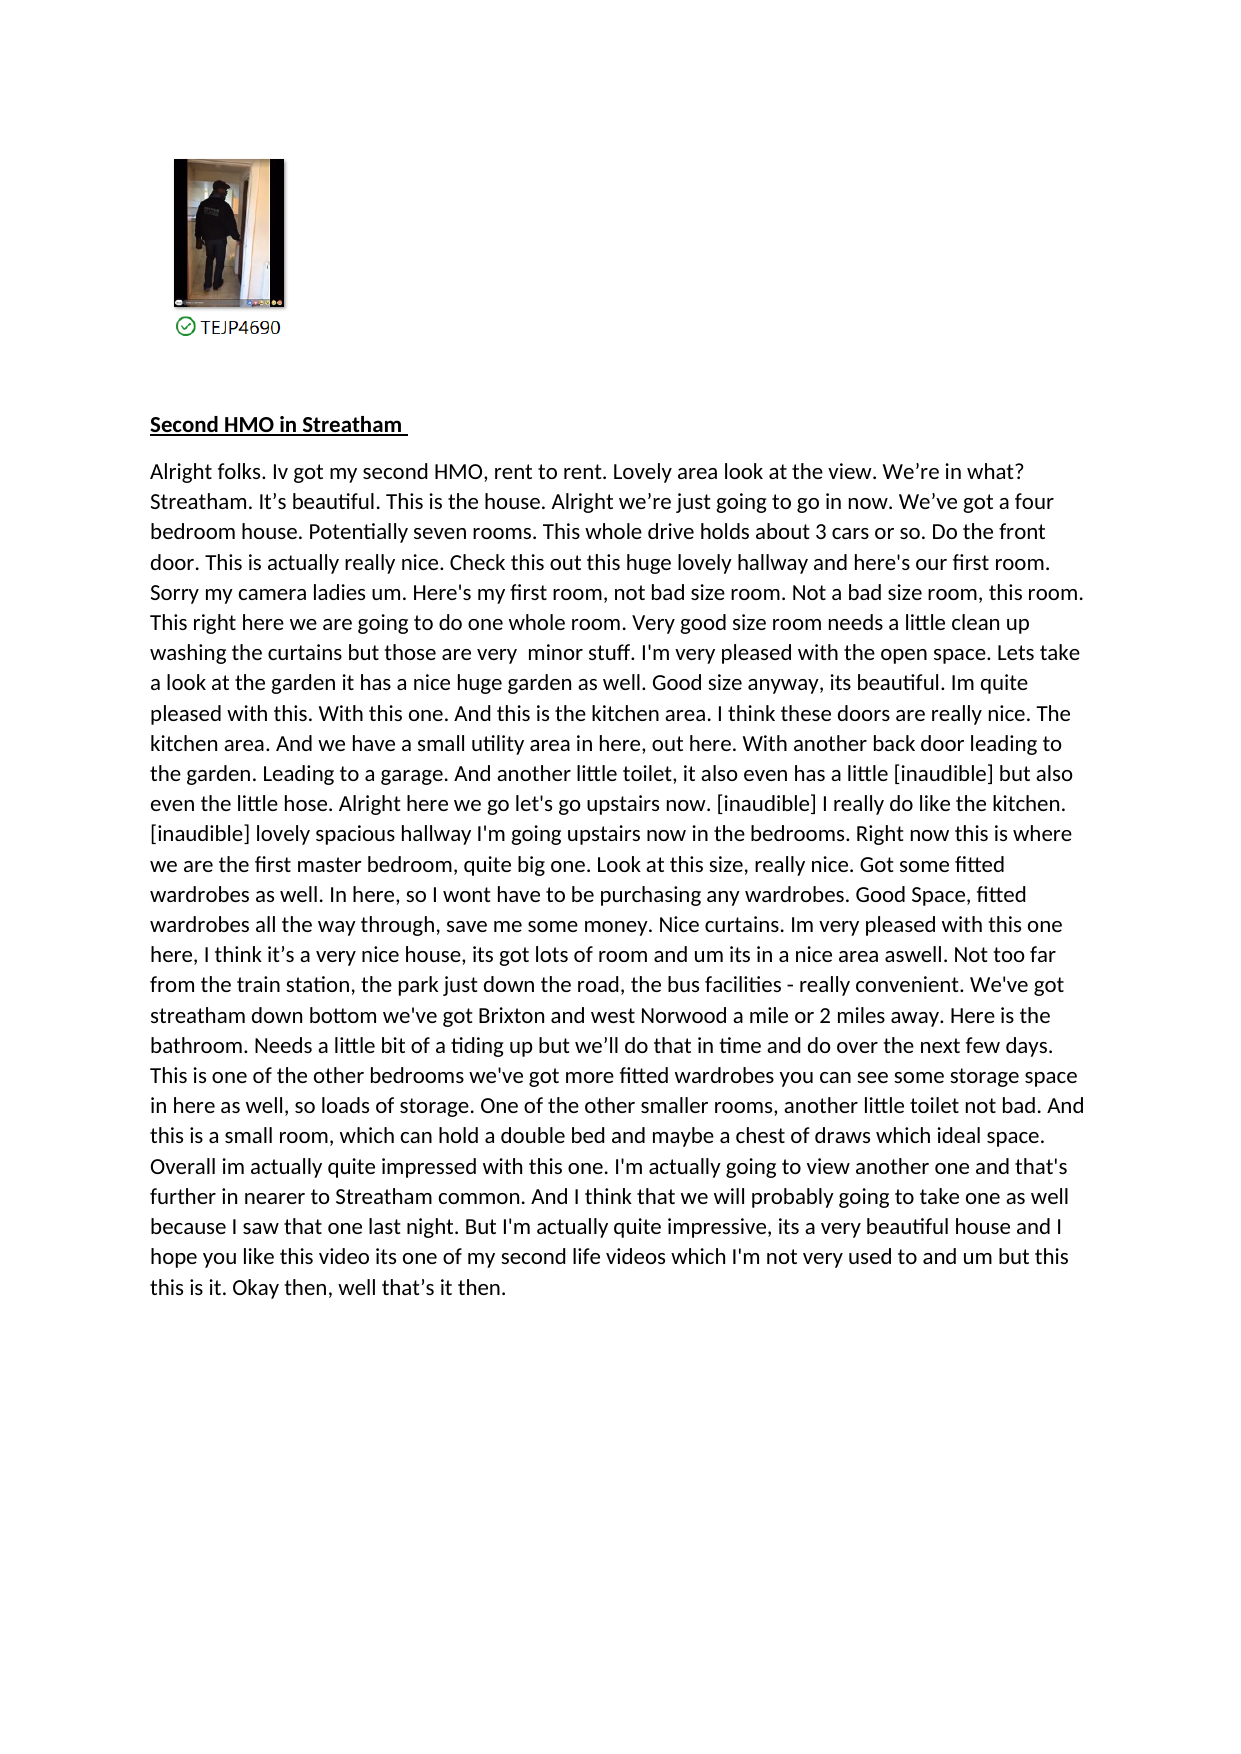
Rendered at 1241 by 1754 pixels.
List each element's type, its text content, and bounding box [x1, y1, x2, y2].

text Second HMO in Streatham [150, 410, 1090, 438]
picture [150, 150, 308, 345]
text Alright folks. Iv got my second HMO, rent to rent. Lovely area look at the view. We’re in what? Streatham. It’s beautiful. This is the house. Alright we’re just going to go in now. We’ve got a four bedroom house. Potentially seven rooms. This whole drive holds about 3 cars or so. Do the front door. This is actually really nice. Check this out this huge lovely hallway and here's our first room. Sorry my camera ladies um. Here's my first room, not bad size room. Not a bad size room, this room. This right here we are going to do one whole room. Very good size room needs a little clean up washing the curtains but those are very minor stuff. I'm very pleased with the open space. Lets take a look at the garden it has a nice huge garden as well. Good size anyway, its beautiful. Im quite pleased with this. With this one. And this is the kitchen area. I think these doors are really nice. The kitchen area. And we have a small utility area in here, out here. With another back door leading to the garden. Leading to a garage. And another little toilet, it also even has a little [inaudible] but also even the little hose. Alright here we go let's go upstairs now. [inaudible] I really do like the kitchen. [inaudible] lovely spacious hallway I'm going upstairs now in the bedrooms. Right now this is where we are the first master bedroom, quite big one. Look at this size, really nice. Got some fitted wardrobes as well. In here, so I wont have to be purchasing any wardrobes. Good Space, fitted wardrobes all the way through, save me some money. Nice curtains. Im very pleased with this one here, I think it’s a very nice house, its got lots of room and um its in a nice area aswell. Not too far from the train station, the park just down the road, the bus facilities - really convenient. We've got streatham down bottom we've got Brixton and west Norwood a mile or 2 miles away. Here is the bathroom. Needs a little bit of a tiding up but we’ll do that in time and do over the next few days. This is one of the other bedrooms we've got more fitted wardrobes you can see some storage space in here as well, so loads of storage. One of the other smaller rooms, another little toilet not bad. And this is a small room, which can hold a double bed and maybe a chest of draws which ideal space. Overall im actually quite impressed with this one. I'm actually going to view another one and that's further in nearer to Streatham common. And I think that we will probably going to take one as well because I saw that one last night. But I'm actually quite impressive, its a very beautiful house and I hope you like this video its one of my second life videos which I'm not very used to and um but this this is it. Okay then, well that’s it then. [150, 457, 1090, 1301]
